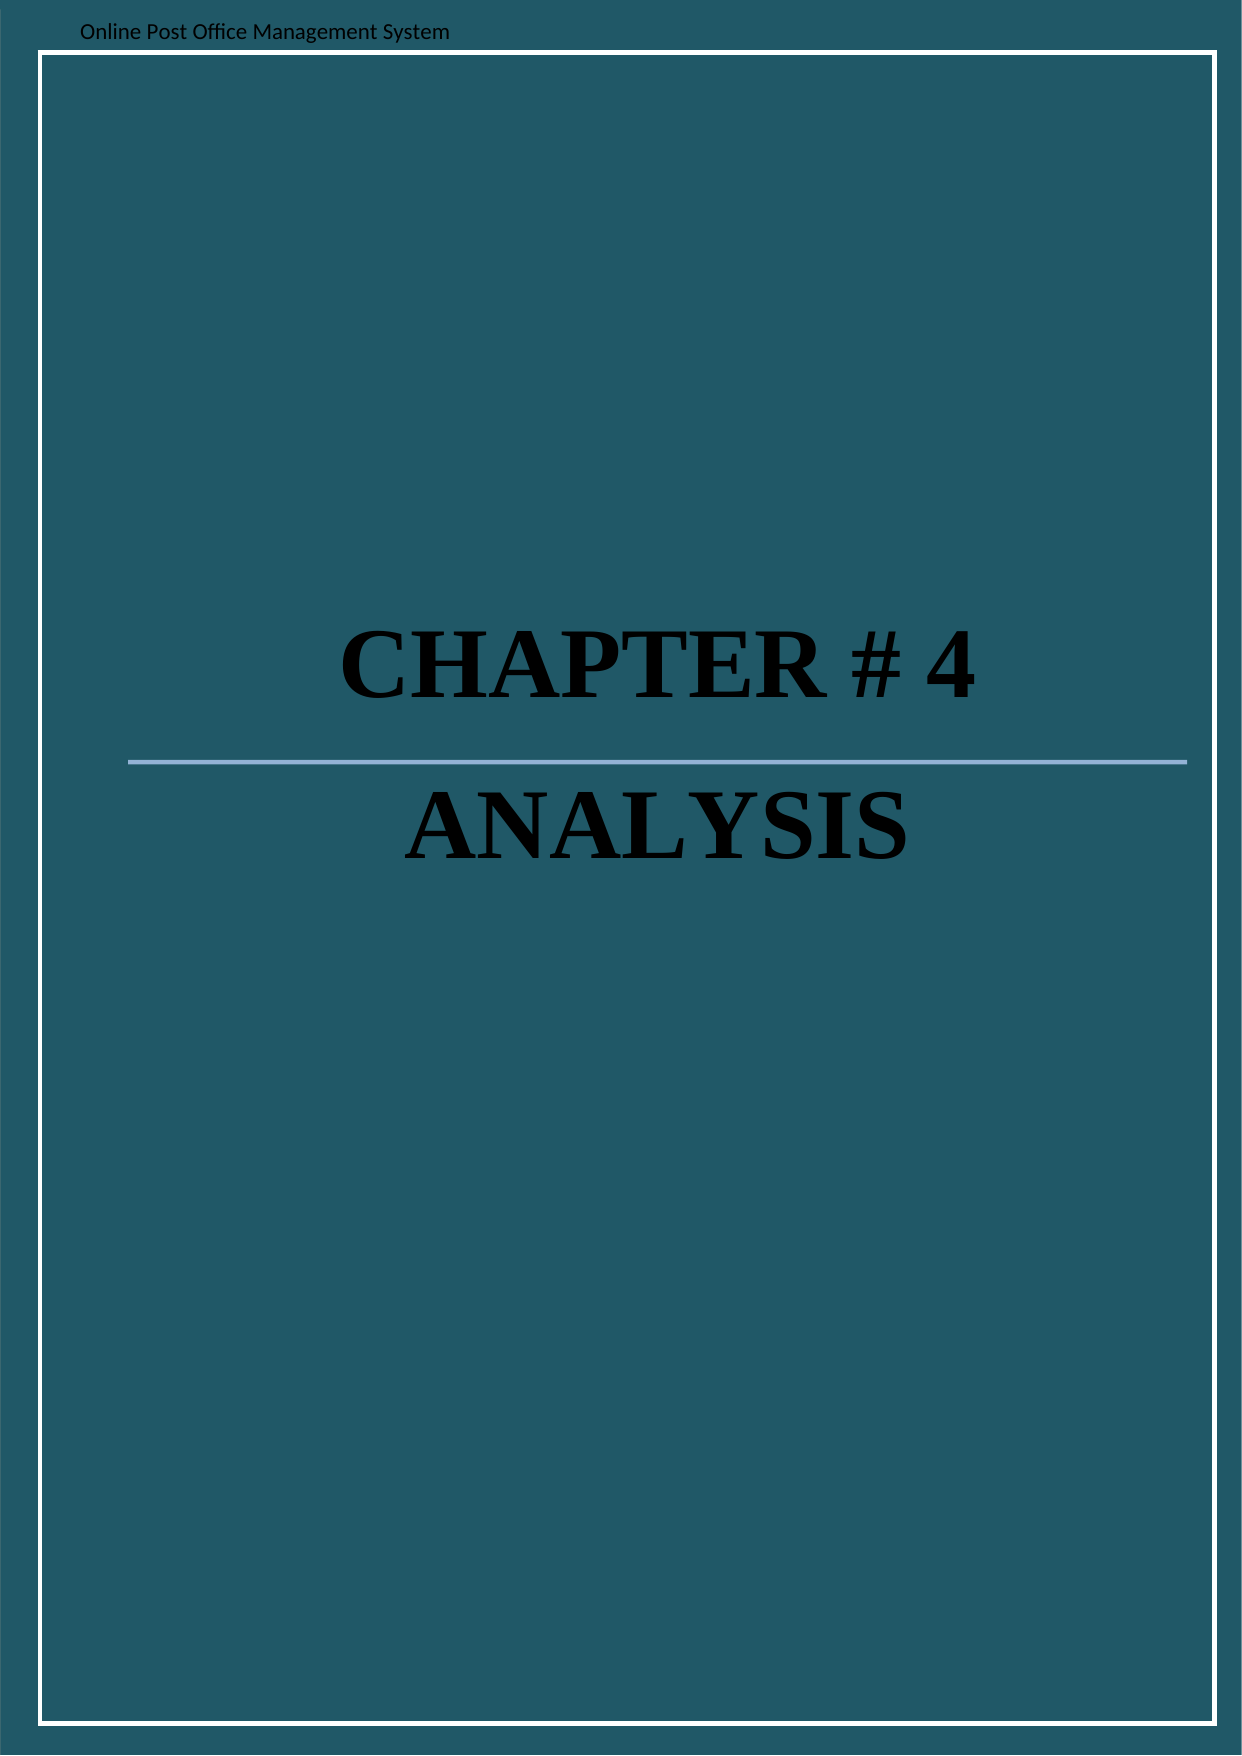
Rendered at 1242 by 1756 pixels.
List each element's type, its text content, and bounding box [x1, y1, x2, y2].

subtitle CHAPTER # 4 ANALYSIS [338, 604, 979, 880]
text Online Post Office Management System [80, 17, 1217, 45]
